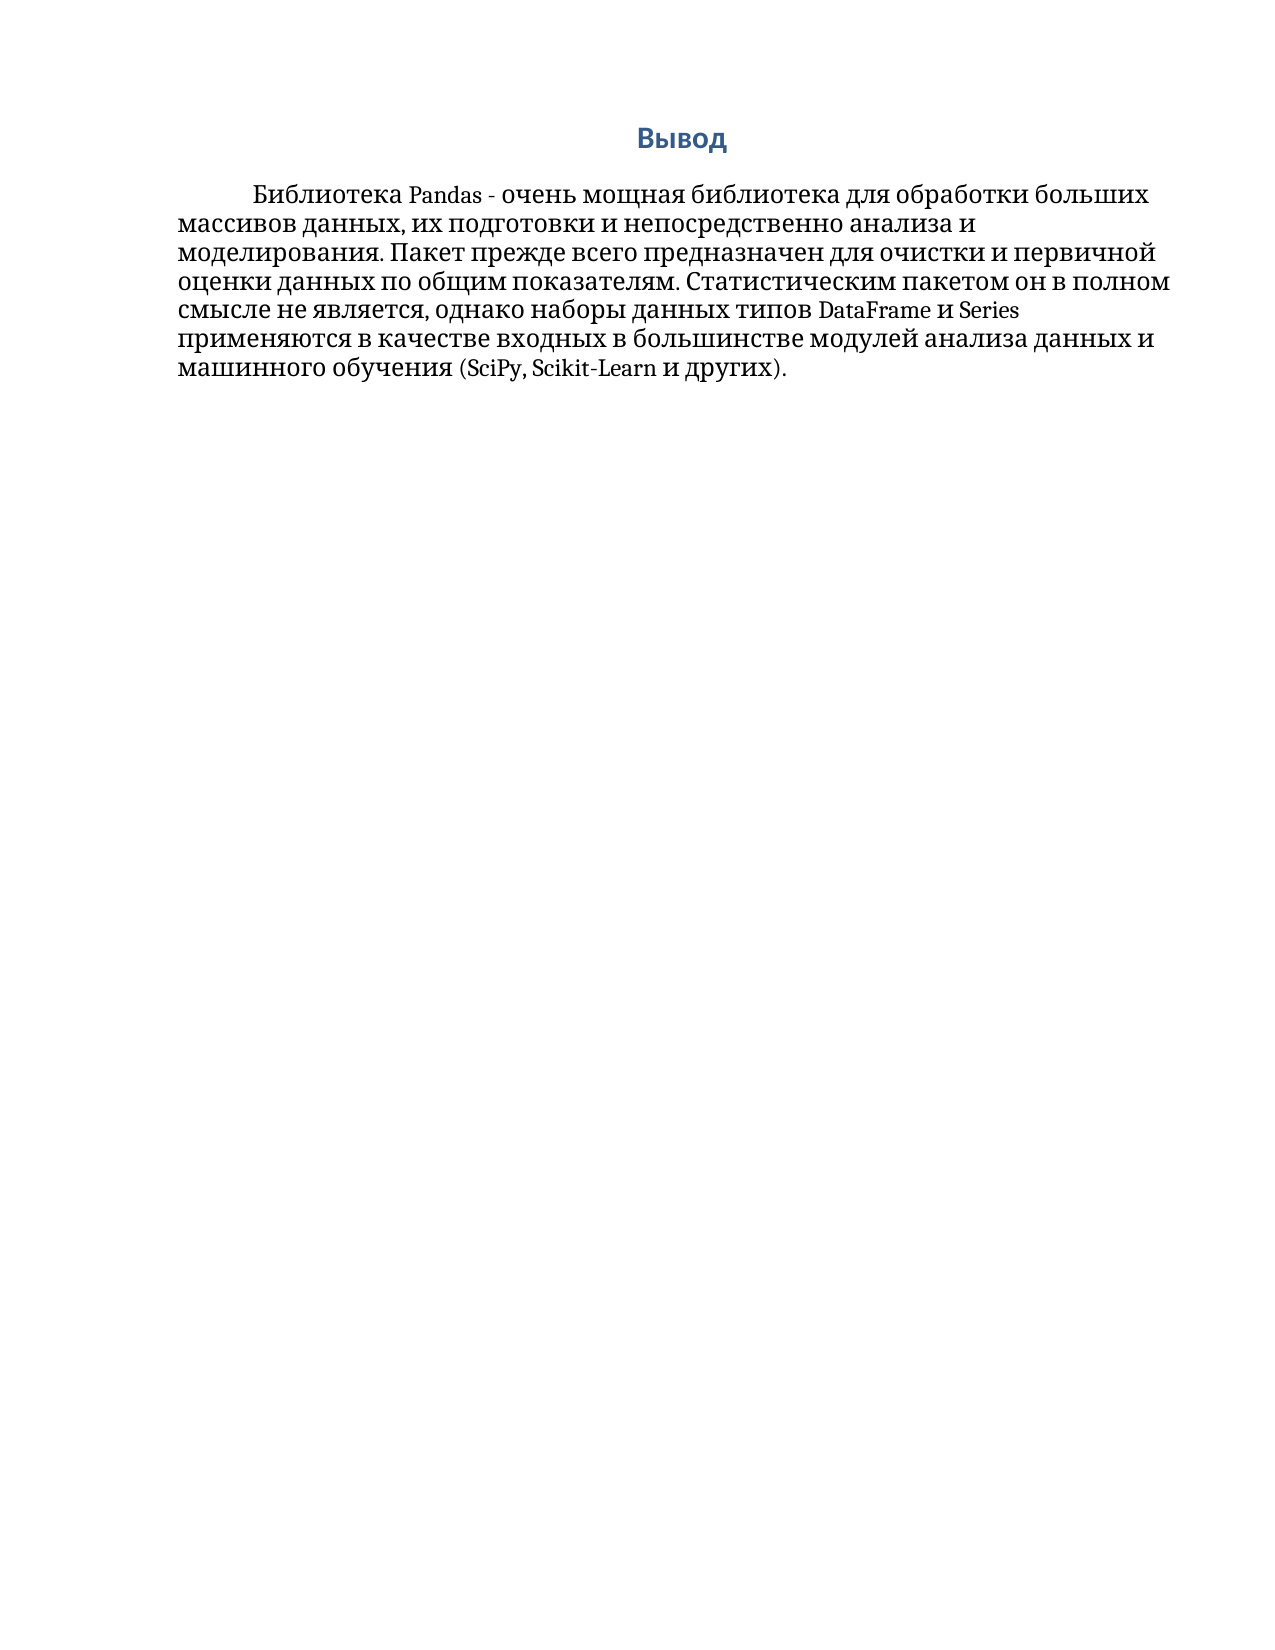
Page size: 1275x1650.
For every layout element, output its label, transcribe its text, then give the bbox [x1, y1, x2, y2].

text Библиотека Pandas - очень мощная библиотека для обработки больших массивов данных, их подготовки и непосредственно анализа и моделирования. Пакет прежде всего предназначен для очистки и первичной оценки данных по общим показателям. Статистическим пакетом он в полном смысле не является, однако наборы данных типов DataFrame и Series применяются в качестве входных в большинстве модулей анализа данных и машинного обучения (SciPy, Scikit-Learn и других). [177, 181, 1186, 382]
subtitle Вывод [177, 118, 1186, 156]
